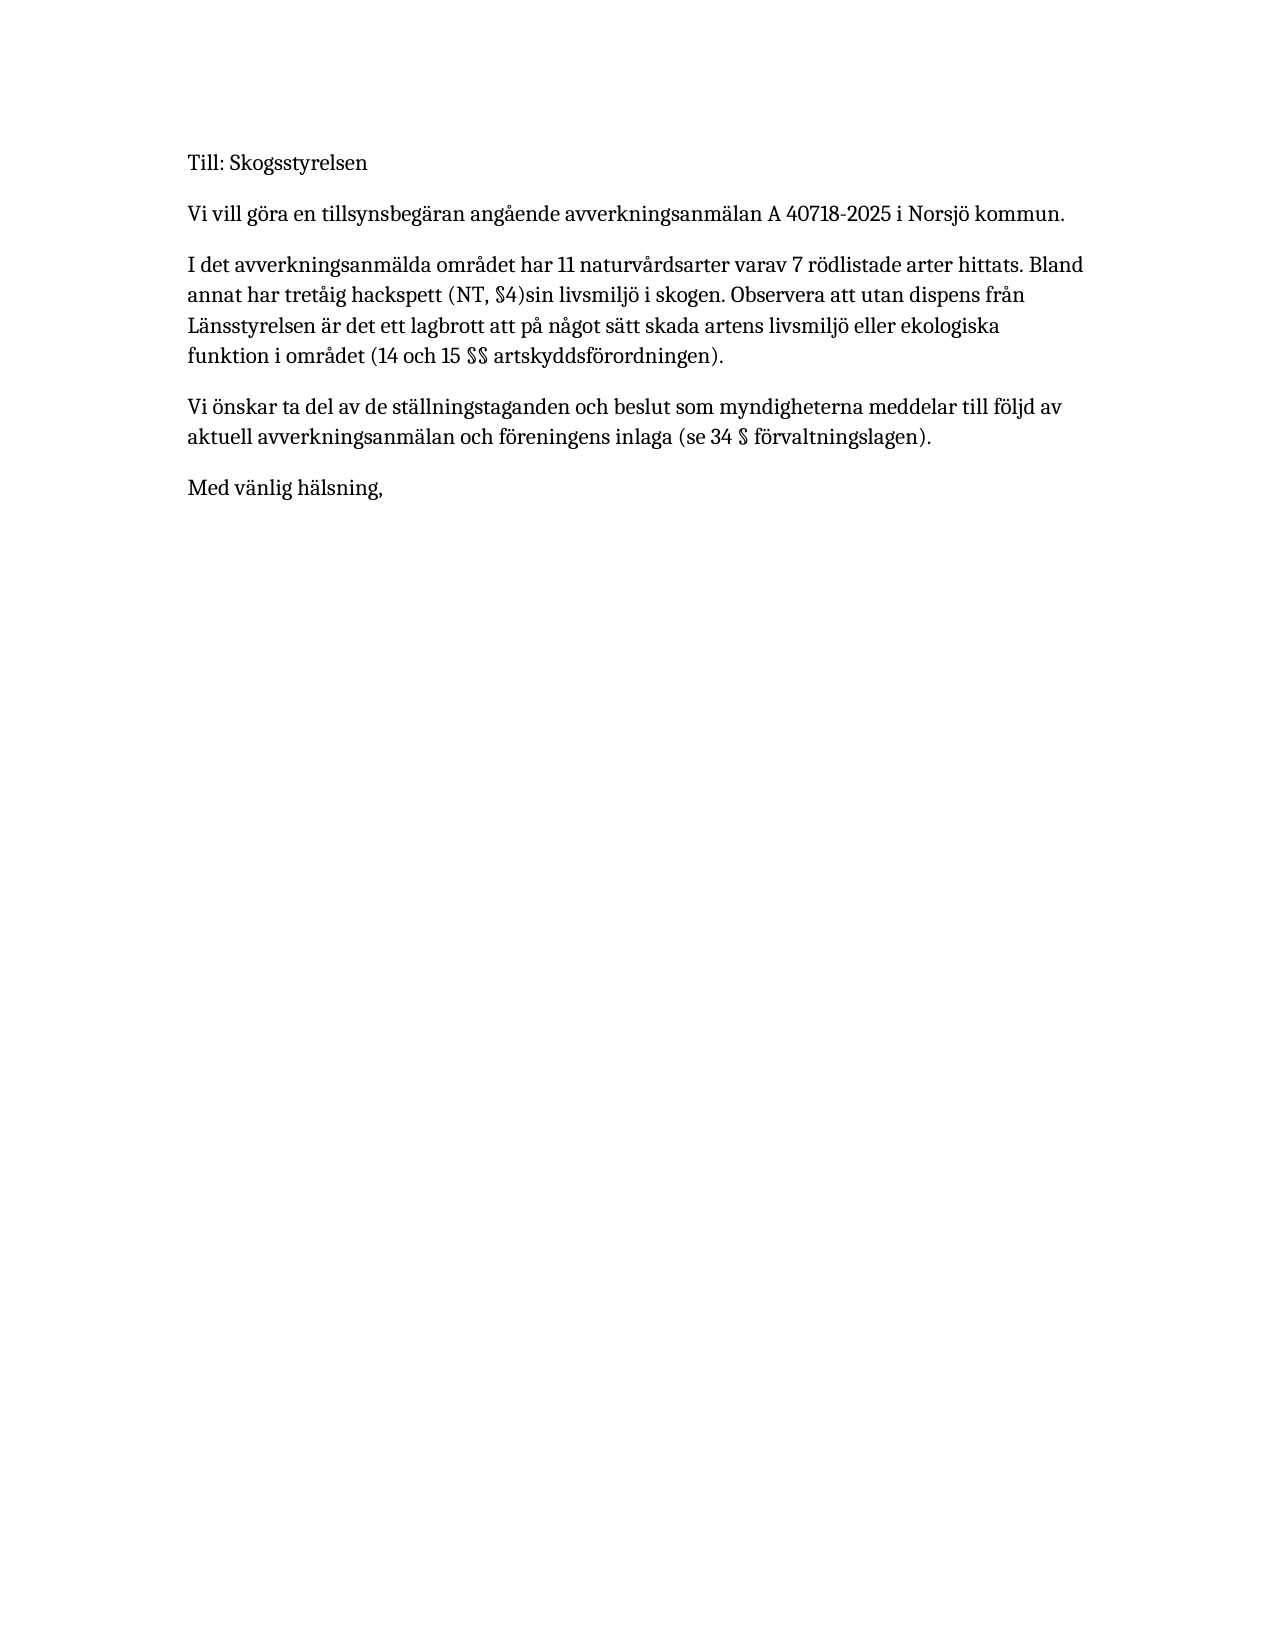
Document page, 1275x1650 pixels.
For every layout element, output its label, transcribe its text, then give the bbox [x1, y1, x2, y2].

text Vi vill göra en tillsynsbegäran angående avverkningsanmälan A 40718-2025 i Norsjö kommun. [187, 201, 1087, 227]
text Vi önskar ta del av de ställningstaganden och beslut som myndigheterna meddelar till följd av aktuell avverkningsanmälan och föreningens inlaga (se 34 § förvaltningslagen). [187, 394, 1087, 450]
text Med vänlig hälsning, [187, 475, 1087, 532]
text I det avverkningsanmälda området har 11 naturvårdsarter varav 7 rödlistade arter hittats. Bland annat har tretåig hackspett (NT, §4)sin livsmiljö i skogen. Observera att utan dispens från Länsstyrelsen är det ett lagbrott att på något sätt skada artens livsmiljö eller ekologiska funktion i området (14 och 15 §§ artskyddsförordningen). [187, 252, 1087, 369]
text Till: Skogsstyrelsen [187, 150, 1087, 176]
